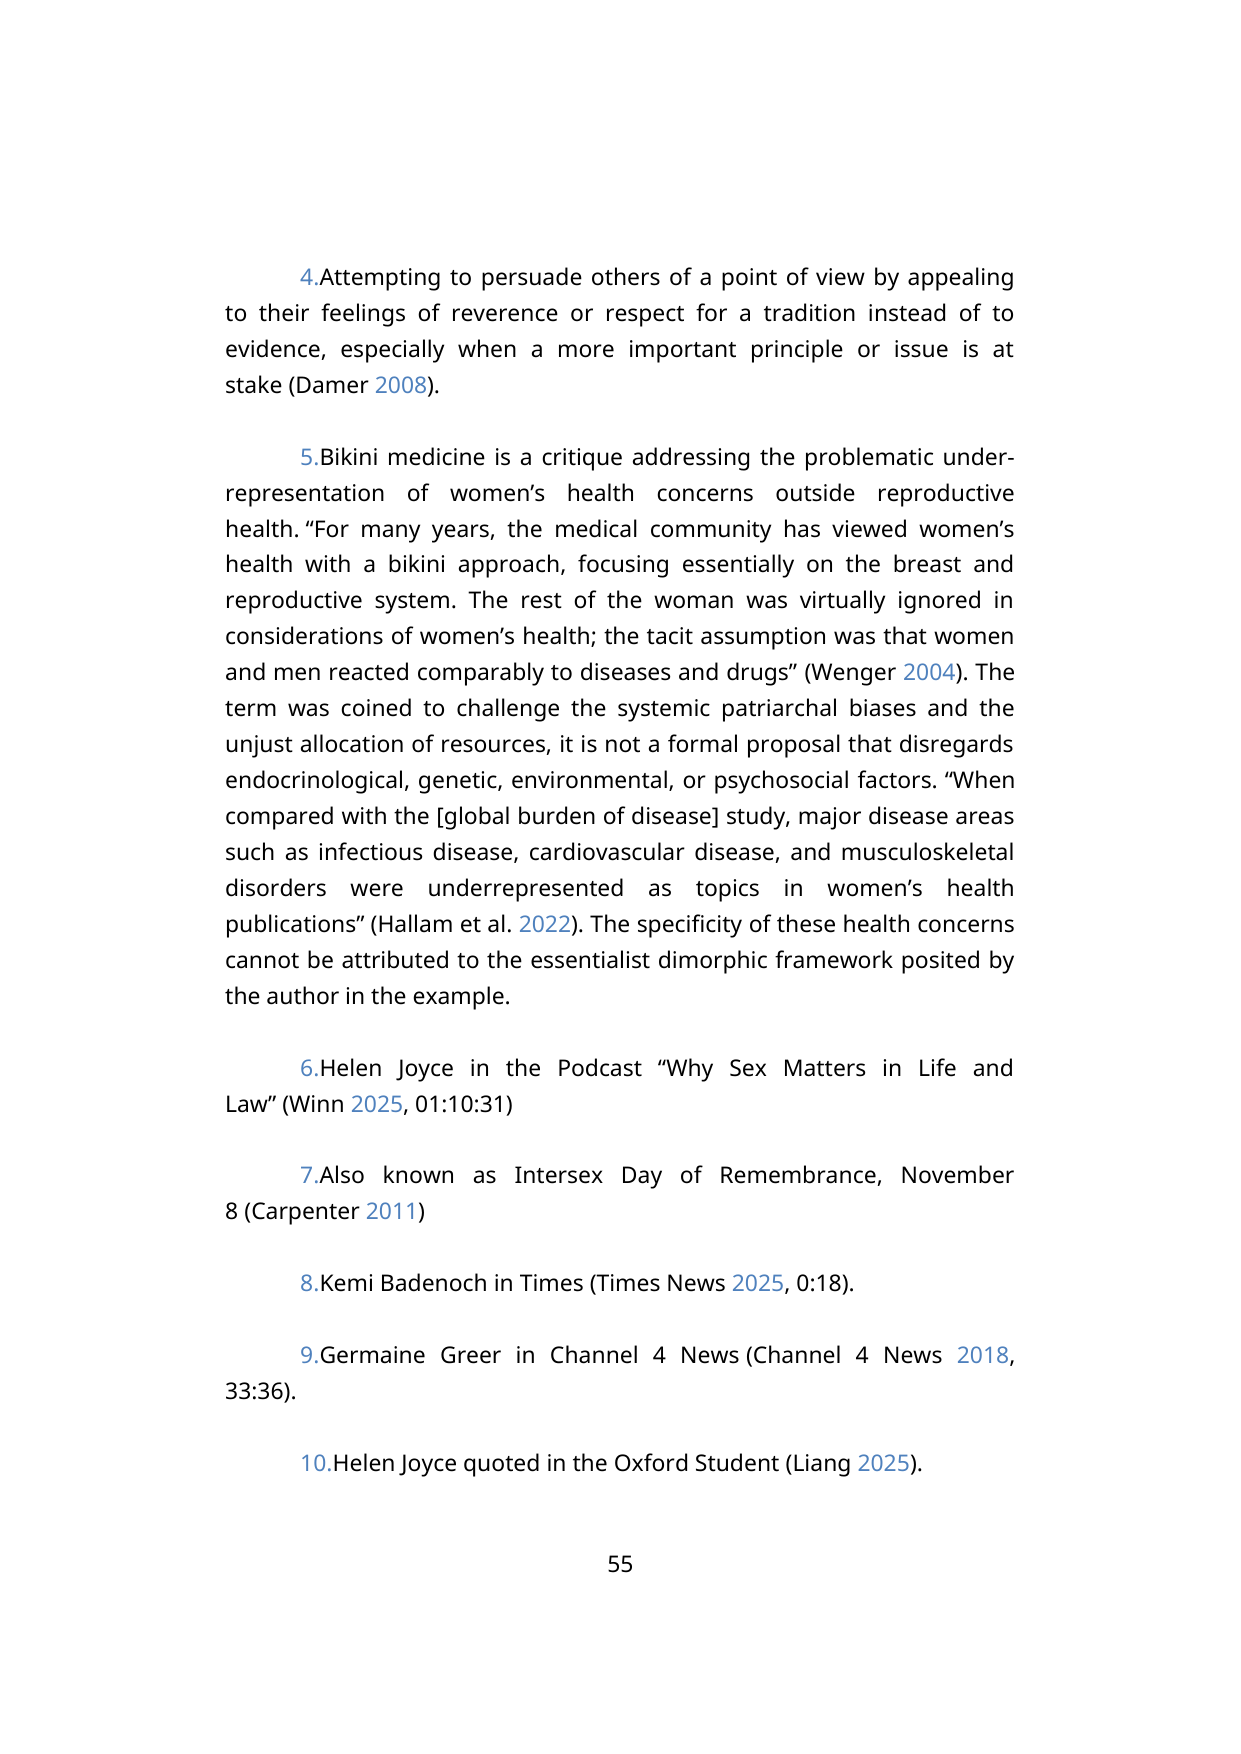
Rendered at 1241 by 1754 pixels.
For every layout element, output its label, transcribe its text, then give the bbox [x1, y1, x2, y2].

text 9.Germaine Greer in Channel 4 News (Channel 4 News 2018, 33:36). [225, 1339, 1015, 1406]
text 4.Attempting to persuade others of a point of view by appealing to their feelings of reverence or respect for a tradition instead of to evidence, especially when a more important principle or issue is at stake (Damer 2008). [225, 261, 1015, 400]
text 5.Bikini medicine is a critique addressing the problematic under-representation of women’s health concerns outside reproductive health. “For many years, the medical community has viewed women’s health with a bikini approach, focusing essentially on the breast and reproductive system. The rest of the woman was virtually ignored in considerations of women’s health; the tacit assumption was that women and men reacted comparably to diseases and drugs” (Wenger 2004). The term was coined to challenge the systemic patriarchal biases and the unjust allocation of resources, it is not a formal proposal that disregards endocrinological, genetic, environmental, or psychosocial factors. “When compared with the [global burden of disease] study, major disease areas such as infectious disease, cardiovascular disease, and musculoskeletal disorders were underrepresented as topics in women’s health publications” (Hallam et al. 2022). The specificity of these health concerns cannot be attributed to the essentialist dimorphic framework posited by the author in the example. [225, 441, 1015, 1011]
text 6.Helen Joyce in the Podcast “Why Sex Matters in Life and Law” (Winn 2025, 01:10:31) [225, 1052, 1015, 1119]
text 7.Also known as Intersex Day of Remembrance, November 8 (Carpenter 2011) [225, 1159, 1015, 1227]
text 8.Kemi Badenoch in Times (Times News 2025, 0:18). [225, 1267, 1015, 1298]
text 10.Helen Joyce quoted in the Oxford Student (Liang 2025). [225, 1447, 1015, 1478]
